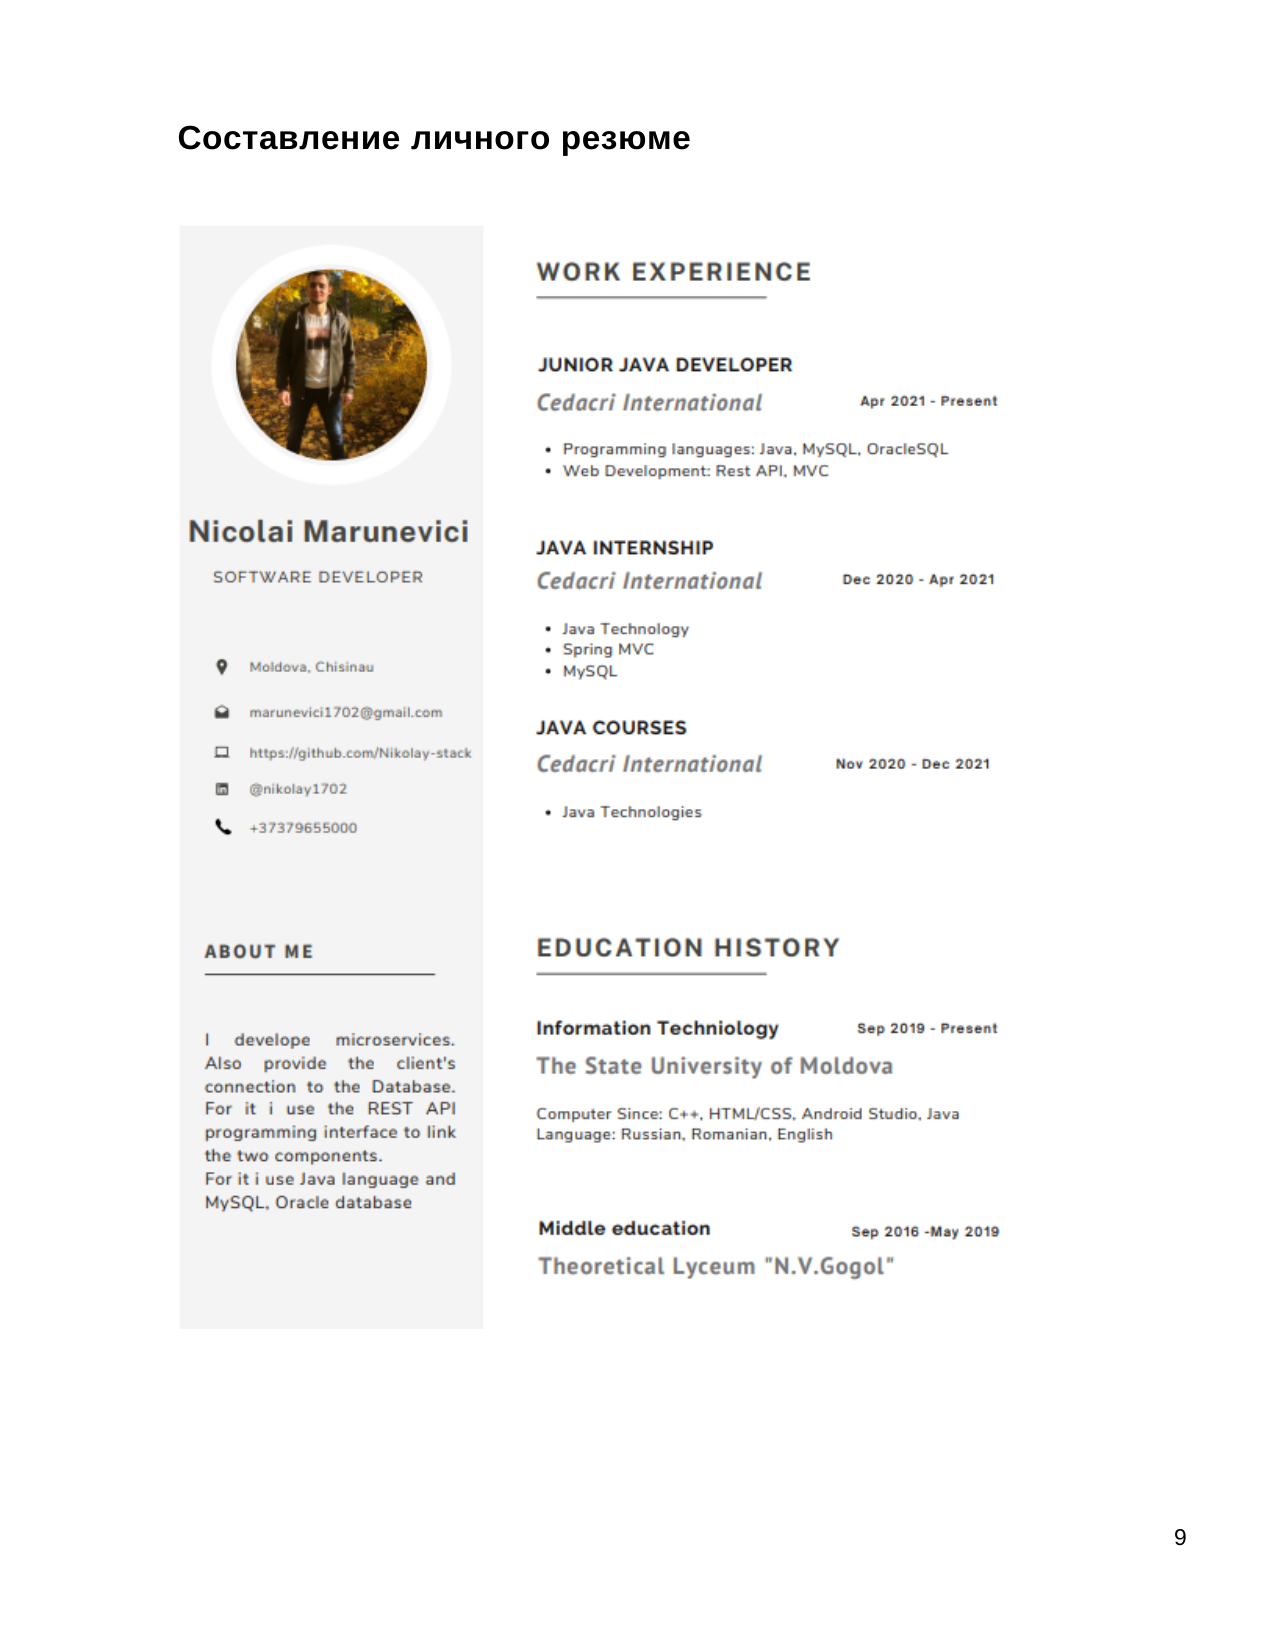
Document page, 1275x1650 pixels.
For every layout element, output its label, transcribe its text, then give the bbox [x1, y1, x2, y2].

picture [177, 223, 1037, 1329]
text Составление личного резюме [177, 118, 1186, 157]
